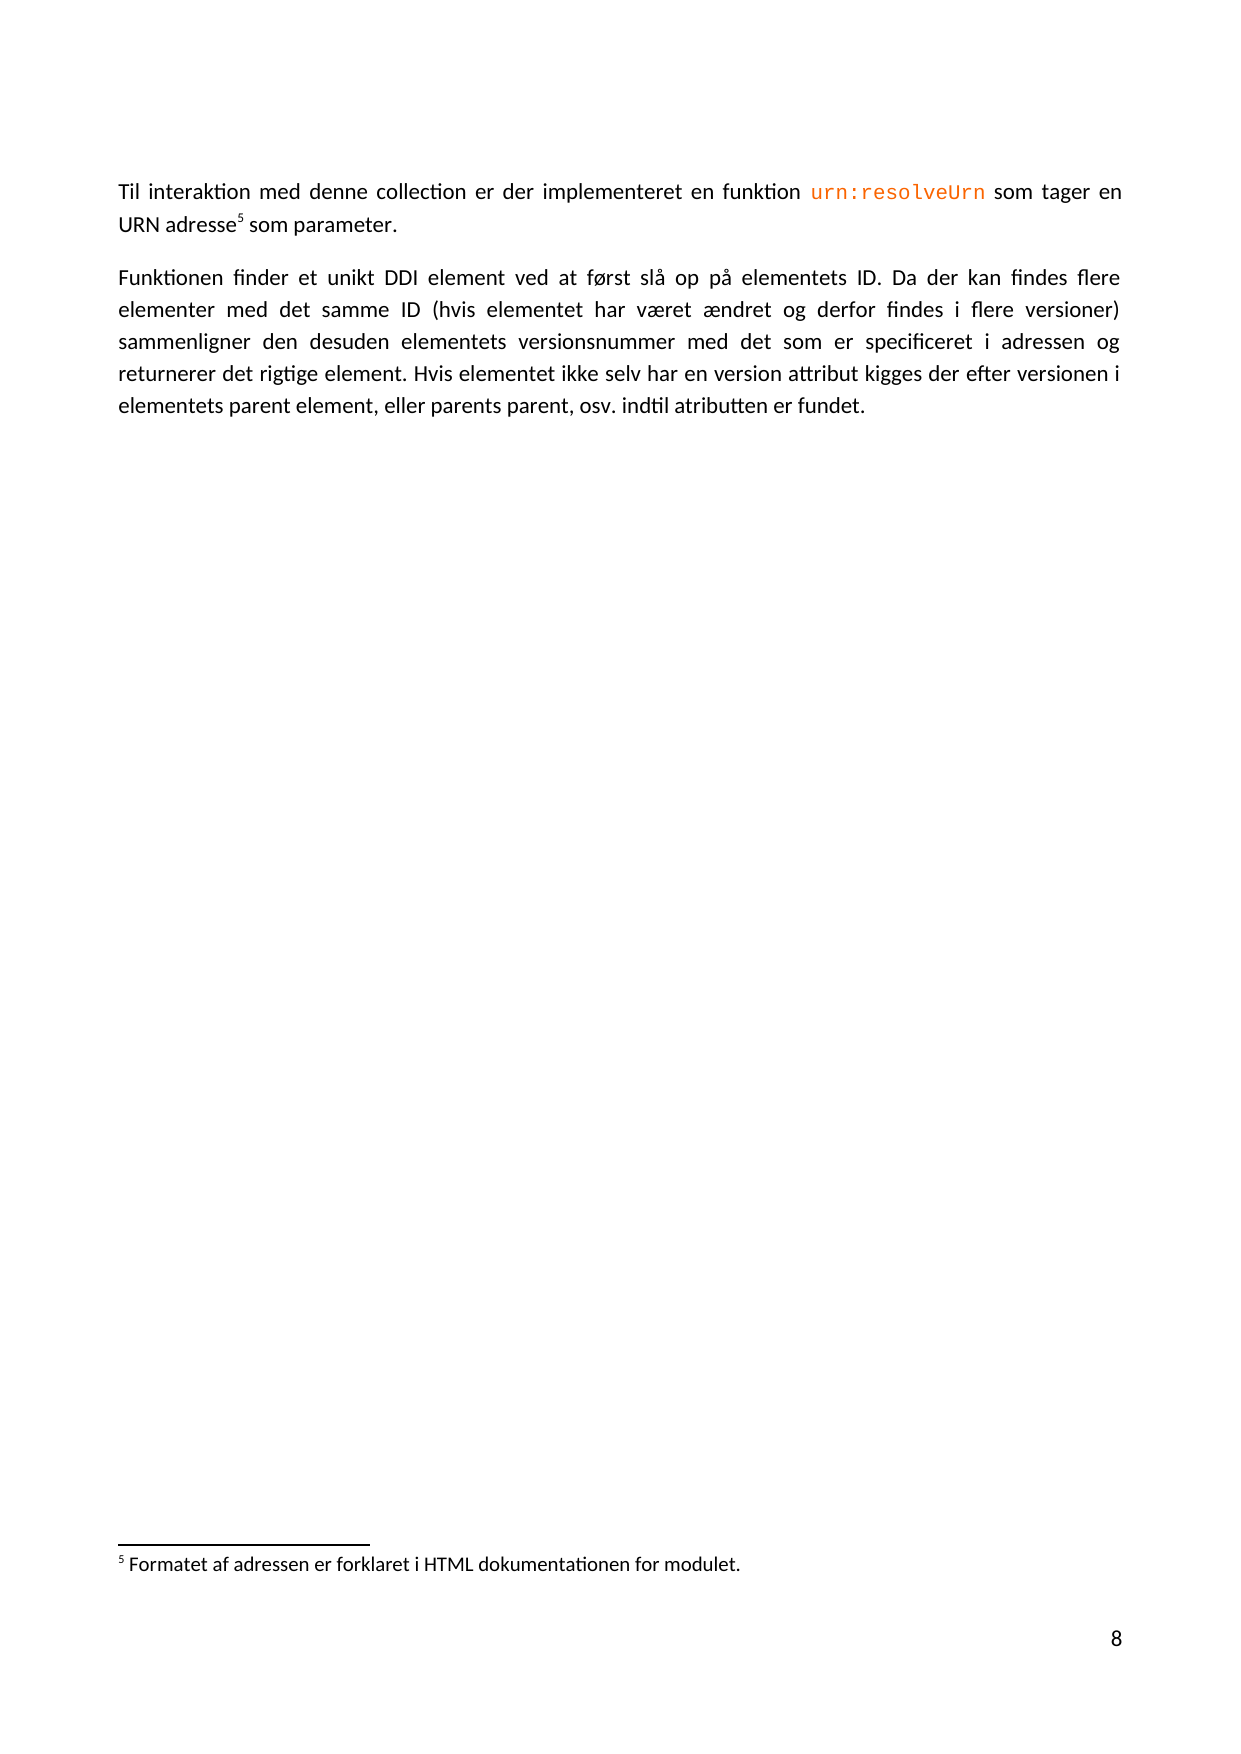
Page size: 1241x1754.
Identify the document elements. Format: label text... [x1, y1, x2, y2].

text Til interaktion med denne collection er der implementeret en funktion urn:resolveUrn som tager en URN adresse som parameter. [118, 177, 1122, 238]
